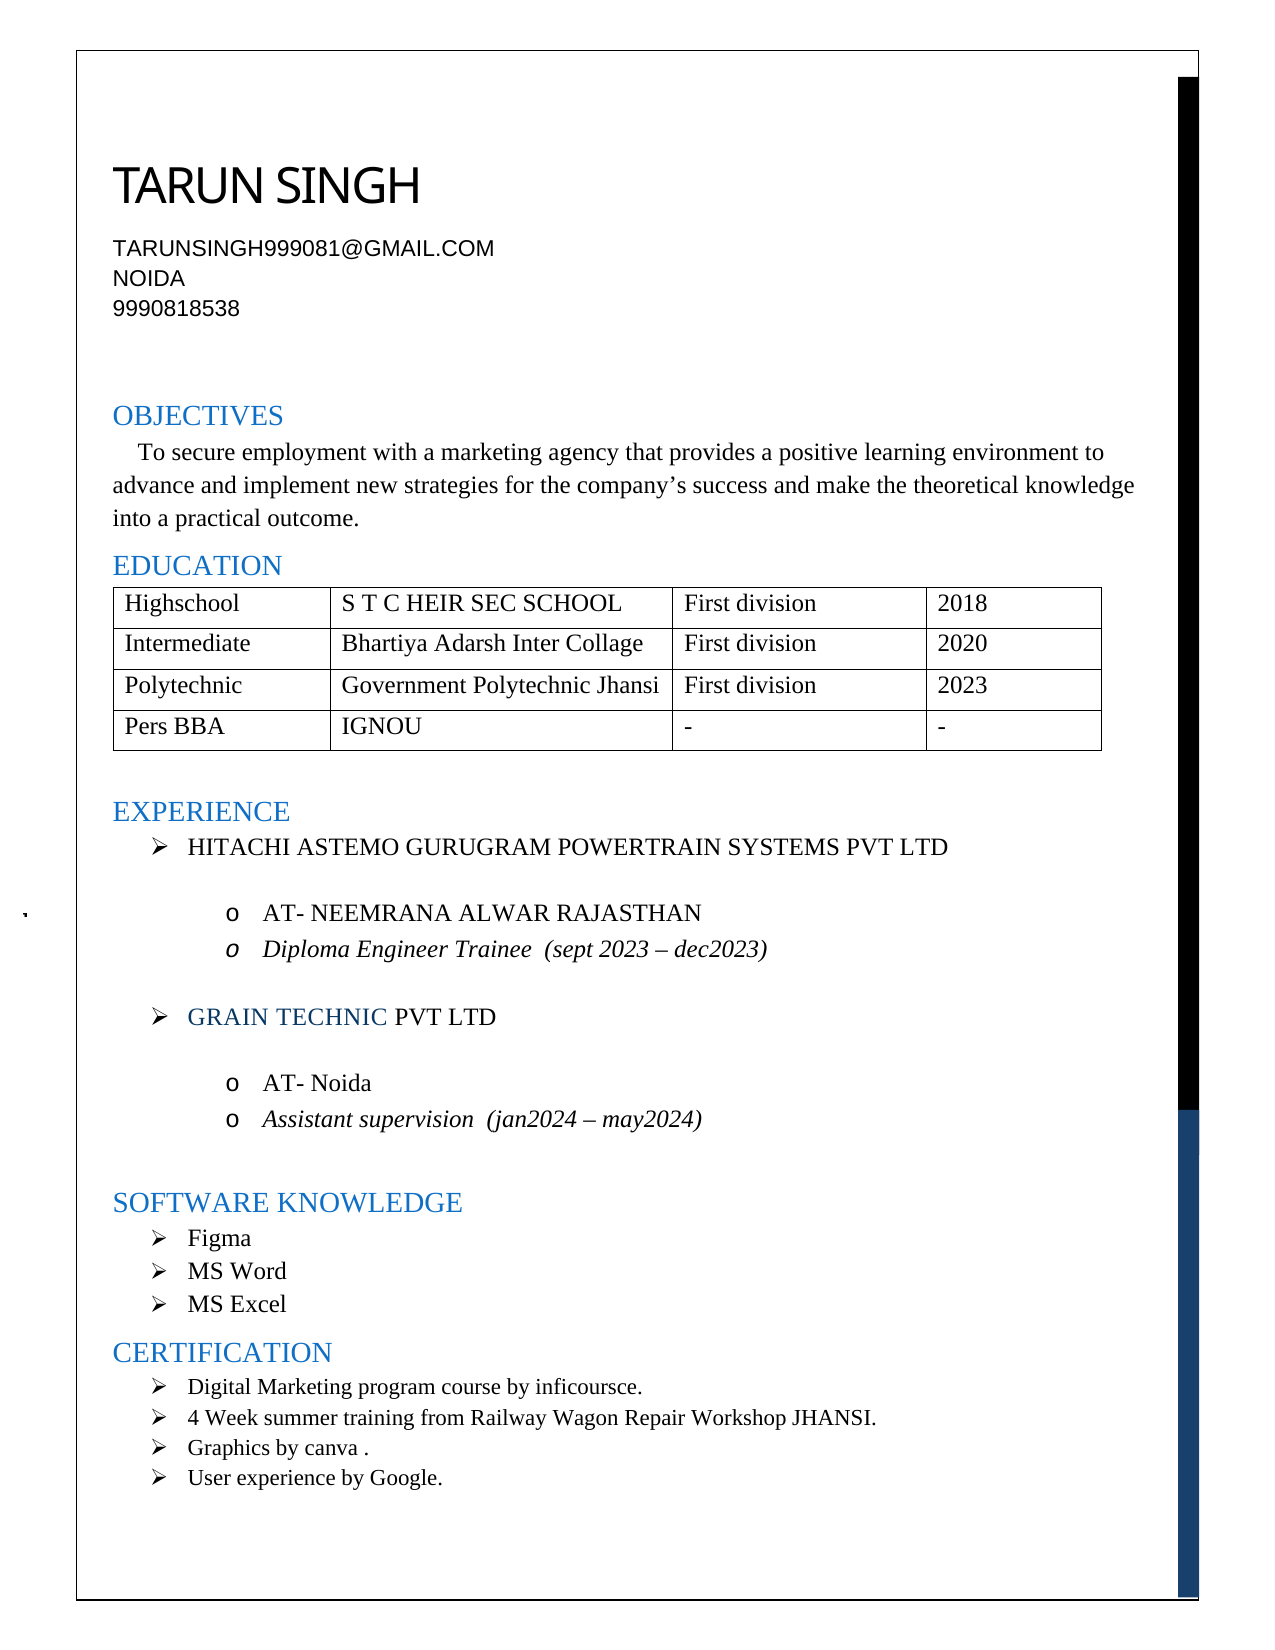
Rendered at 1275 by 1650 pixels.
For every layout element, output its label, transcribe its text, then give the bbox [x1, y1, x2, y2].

table_cell - [927, 711, 1101, 750]
table_cell - [673, 711, 926, 750]
table_cell Intermediate [114, 629, 330, 669]
table_cell 2020 [927, 629, 1101, 669]
subtitle Objectives [112, 398, 1162, 432]
table_header First division [673, 588, 926, 627]
list Diploma Engineer Trainee (sept 2023 – dec2023) [225, 934, 1162, 965]
subtitle certification [112, 1335, 1162, 1368]
table_cell Polytechnic [114, 670, 330, 710]
list Assistant supervision (jan2024 – may2024) [225, 1104, 1162, 1135]
list MS Excel [150, 1289, 1162, 1318]
table_header Highschool [114, 588, 330, 627]
table_cell 2023 [927, 670, 1101, 710]
table_cell Bhartiya Adarsh Inter Collage [331, 629, 672, 669]
table_cell First division [673, 629, 926, 669]
list Figma [150, 1223, 1162, 1252]
list MS Word [150, 1256, 1162, 1285]
table_cell First division [673, 670, 926, 710]
table_header 2018 [927, 588, 1101, 627]
list Graphics by canva . [150, 1434, 1162, 1460]
table_cell Pers BBA [114, 711, 330, 750]
list AT- NEEMRANA ALWAR RAJASTHAN [225, 898, 1162, 929]
table_cell Government Polytechnic Jhansi [331, 670, 672, 710]
list 4 Week summer training from Railway Wagon Repair Workshop JHANSI. [150, 1404, 1162, 1430]
list Digital Marketing program course by inficoursce. [150, 1373, 1162, 1400]
text To secure employment with a marketing agency that provides a positive learning environment to advance and implement new strategies for the company’s success and make the theoretical knowledge into a practical outcome. [112, 437, 1162, 532]
table_cell IGNOU [331, 711, 672, 750]
list User experience by Google. [150, 1464, 1162, 1490]
subtitle Experience [112, 794, 1162, 827]
list Grain Technic PVT LTD [150, 1002, 1162, 1031]
table_header S T C HEIR SEC SCHOOL [331, 588, 672, 627]
subtitle EducatioN [112, 548, 1162, 582]
list AT- Noida [225, 1068, 1162, 1099]
list HITACHI ASTEMO GURUGRAM POWERTRAIN SYSTEMS PVT LTD [150, 832, 1162, 861]
subtitle software Knowledge [112, 1185, 1162, 1218]
